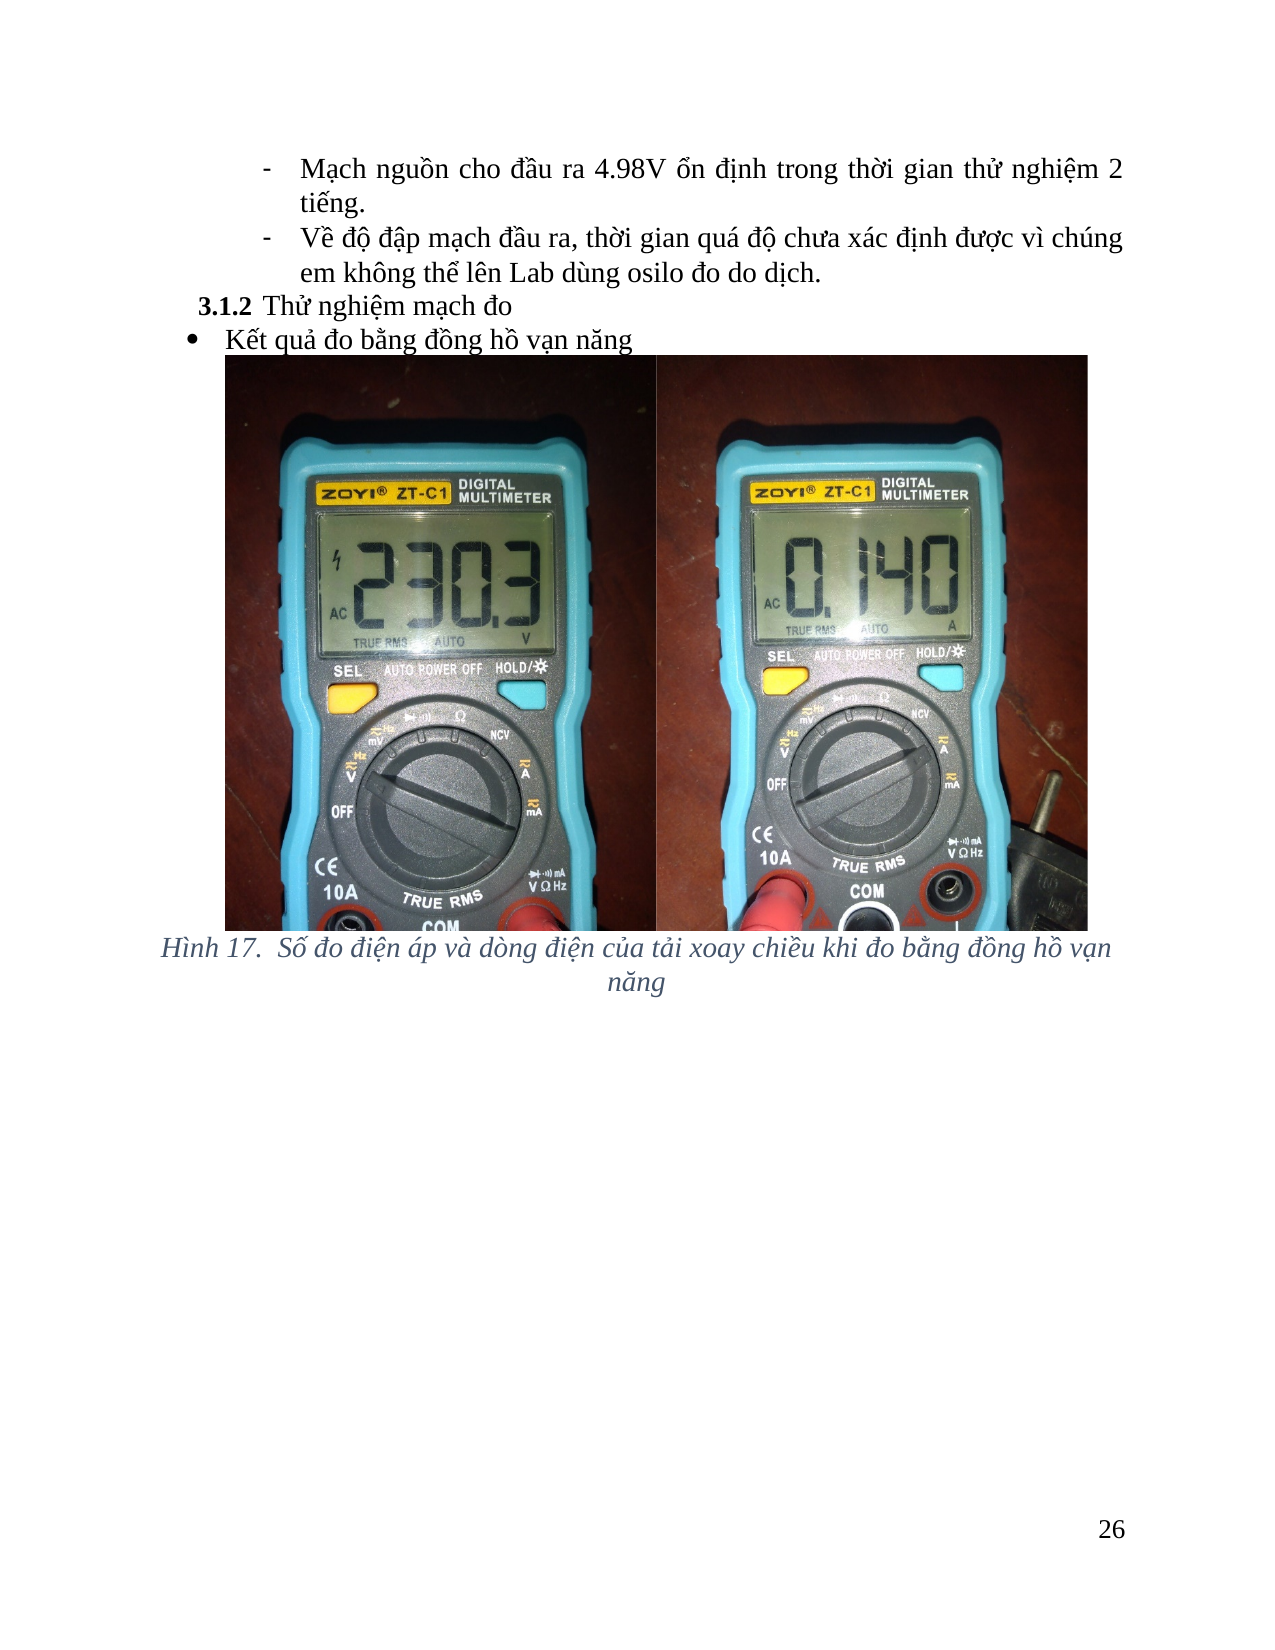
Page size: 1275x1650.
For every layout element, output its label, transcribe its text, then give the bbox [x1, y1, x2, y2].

list Kết quả đo bằng đồng hồ vạn năng [187, 322, 1125, 356]
picture [225, 355, 1088, 931]
list Mạch nguồn cho đầu ra 4.98V ổn định trong thời gian thử nghiệm 2 tiếng. [262, 150, 1125, 219]
list Về độ đập mạch đầu ra, thời gian quá độ chưa xác định được vì chúng em không thể lên Lab dùng osilo đo do dịch. [262, 219, 1125, 288]
list Thử nghiệm mạch đo [225, 288, 1125, 322]
text Hình 17. Số đo điện áp và dòng điện của tải xoay chiều khi đo bằng đồng hồ vạn năng [150, 931, 1125, 998]
